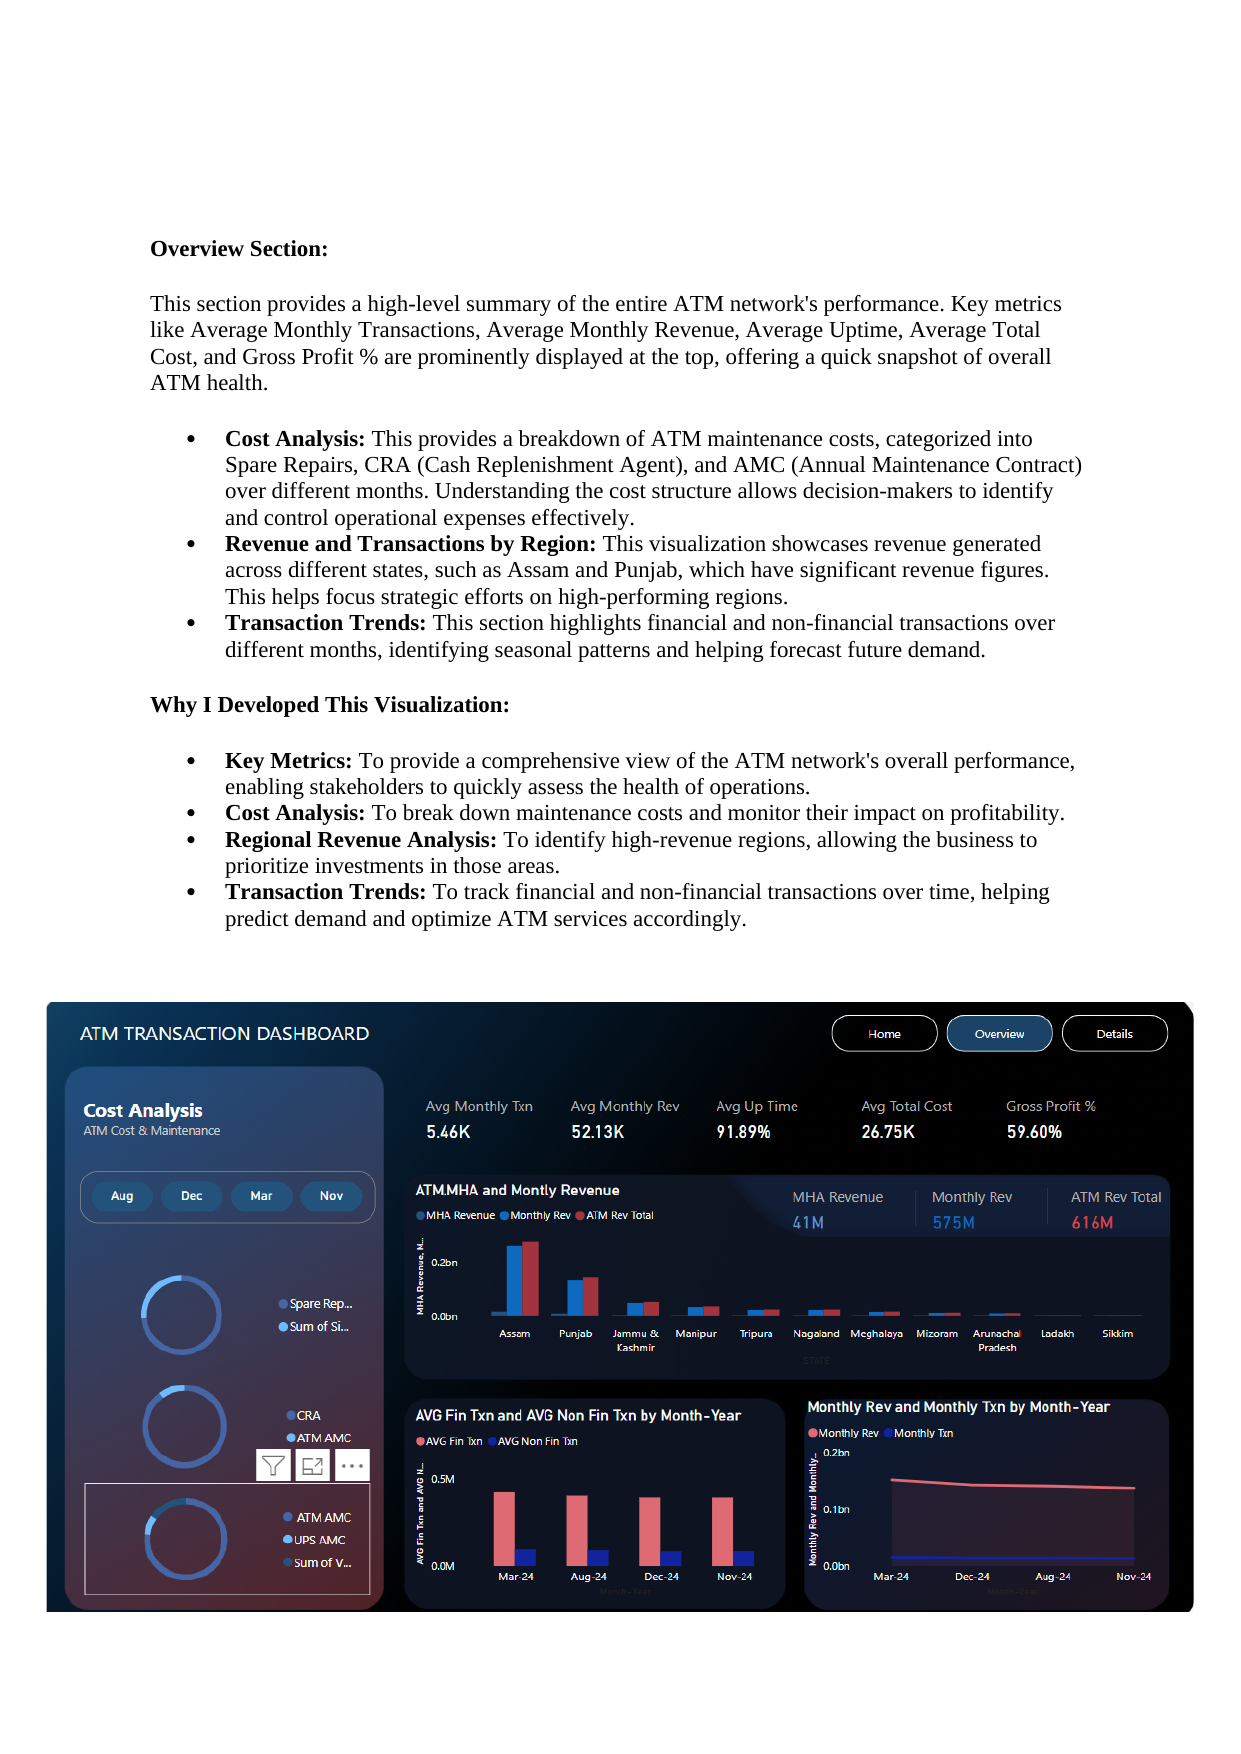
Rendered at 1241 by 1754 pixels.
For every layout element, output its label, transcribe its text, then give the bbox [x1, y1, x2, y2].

list Cost Analysis: To break down maintenance costs and monitor their impact on profitability. [187, 799, 1090, 826]
list Regional Revenue Analysis: To identify high-revenue regions, allowing the business to prioritize investments in those areas. [187, 826, 1090, 878]
picture [46, 1002, 1194, 1612]
list Transaction Trends: This section highlights financial and non-financial transactions over different months, identifying seasonal patterns and helping forecast future demand. [187, 609, 1090, 662]
text This section provides a high-level summary of the entire ATM network's performance. Key metrics like Average Monthly Transactions, Average Monthly Revenue, Average Uptime, Average Total Cost, and Gross Profit % are prominently displayed at the top, offering a quick snapshot of overall ATM health. [150, 290, 1090, 396]
text Why I Developed This Visualization: [150, 691, 1090, 717]
text Overview Section: [150, 235, 1090, 261]
list Transaction Trends: To track financial and non-financial transactions over time, helping predict demand and optimize ATM services accordingly. [187, 878, 1090, 931]
list Cost Analysis: This provides a breakdown of ATM maintenance costs, categorized into Spare Repairs, CRA (Cash Replenishment Agent), and AMC (Annual Maintenance Contract) over different months. Understanding the cost structure allows decision-makers to identify and control operational expenses effectively. [187, 425, 1090, 530]
list Key Metrics: To provide a comprehensive view of the ATM network's overall performance, enabling stakeholders to quickly assess the health of operations. [187, 747, 1090, 799]
list Revenue and Transactions by Region: This visualization showcases revenue generated across different states, such as Assam and Punjab, which have significant revenue figures. This helps focus strategic efforts on high-performing regions. [187, 530, 1090, 609]
